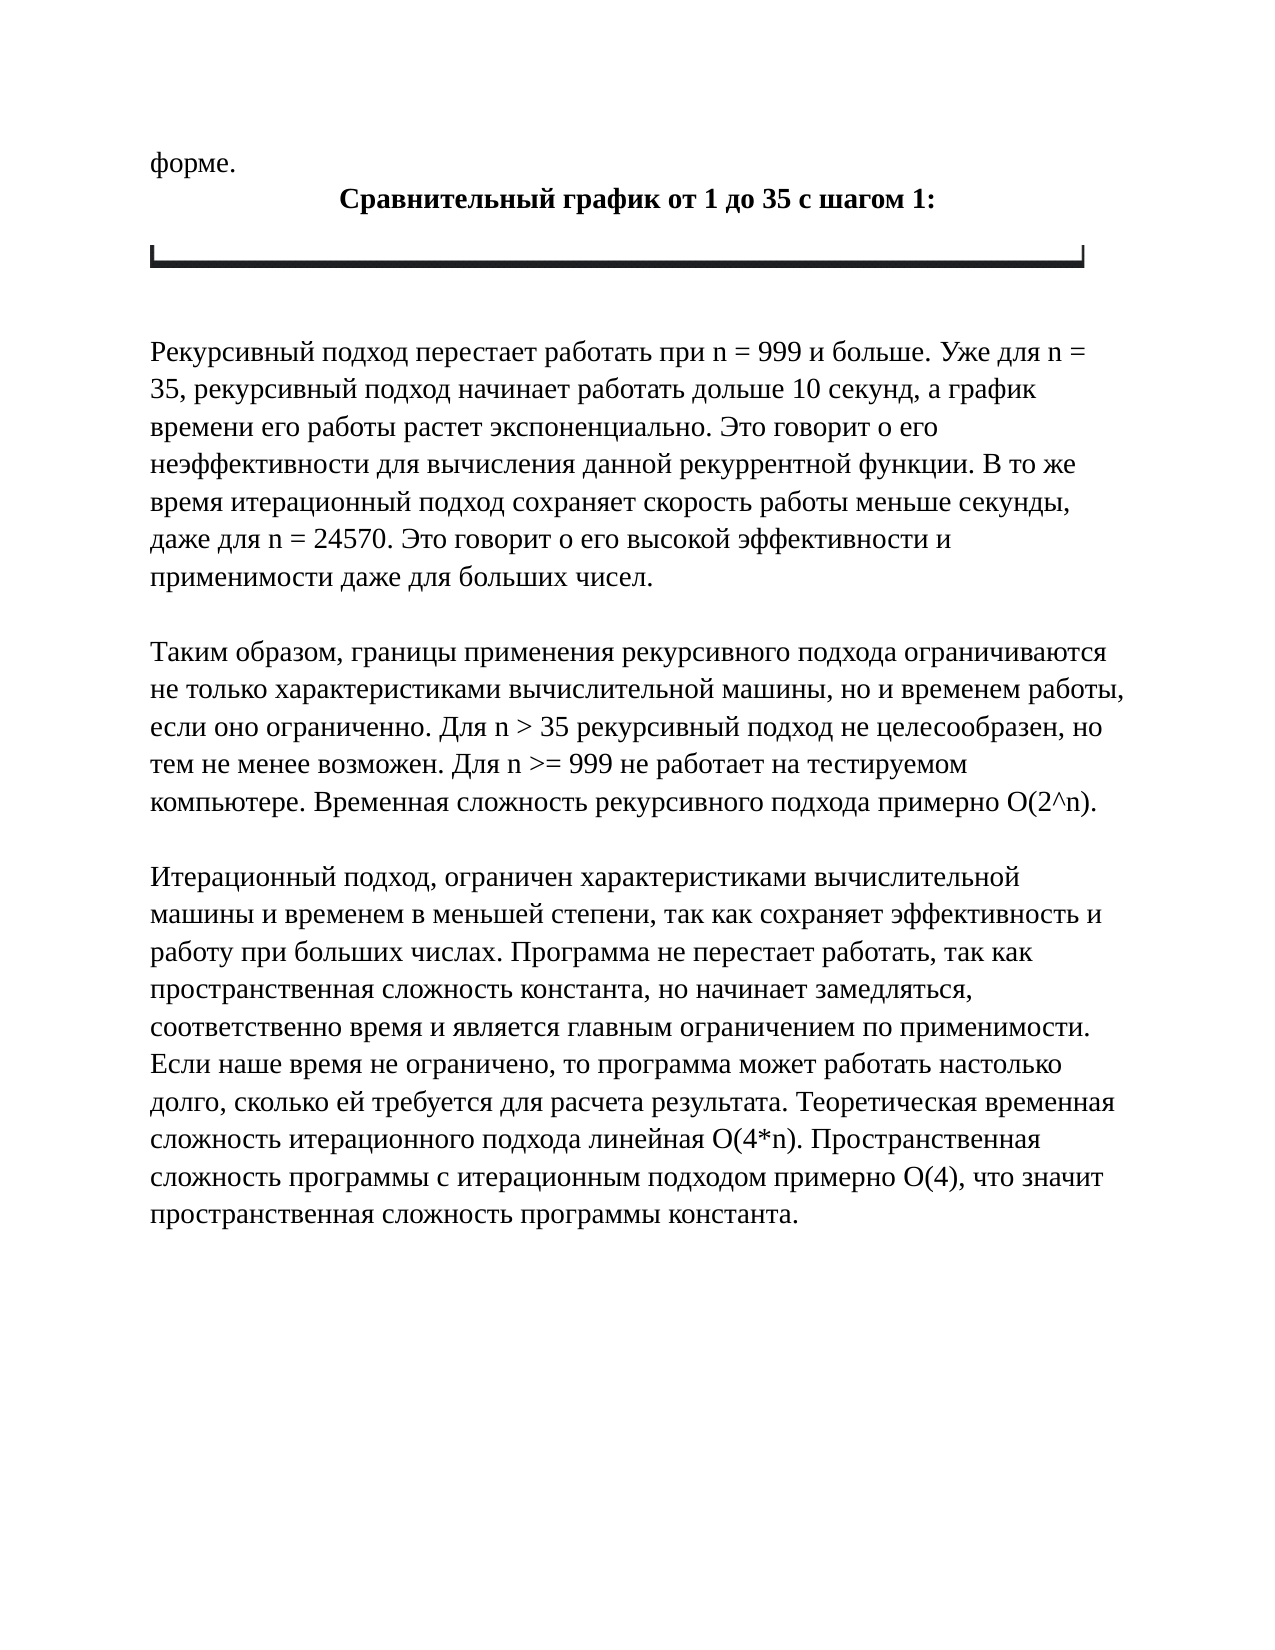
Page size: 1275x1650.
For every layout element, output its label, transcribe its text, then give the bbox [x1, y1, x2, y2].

text Итерационный подход, ограничен характеристиками вычислительной машины и временем в меньшей степени, так как сохраняет эффективность и работу при больших числах. Программа не перестает работать, так как пространственная сложность константа, но начинает замедляться, соответственно время и является главным ограничением по применимости. Если наше время не ограничено, то программа может работать настолько долго, сколько ей требуется для расчета результата. Теоретическая временная сложность итерационного подхода линейная O(4*n). Пространственная сложность программы с итерационным подходом примерно O(4), что значит пространственная сложность программы константа. [150, 856, 1125, 1231]
text Рекурсивный подход перестает работать при n = 999 и больше. Уже для n = 35, рекурсивный подход начинает работать дольше 10 секунд, а график времени его работы растет экспоненциально. Это говорит о его неэффективности для вычисления данной рекуррентной функции. В то же время итерационный подход сохраняет скорость работы меньше секунды, даже для n = 24570. Это говорит о его высокой эффективности и применимости даже для больших чисел. [150, 331, 1125, 594]
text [150, 150, 1125, 179]
text Сравнительный график от 1 до 35 с шагом 1: [150, 179, 1125, 216]
text Таким образом, границы применения рекурсивного подхода ограничиваются не только характеристиками вычислительной машины, но и временем работы, если оно ограниченно. Для n > 35 рекурсивный подход не целесообразен, но тем не менее возможен. Для n >= 999 не работает на тестируемом компьютере. Временная сложность рекурсивного подхода примерно O(2^n). [150, 631, 1125, 819]
